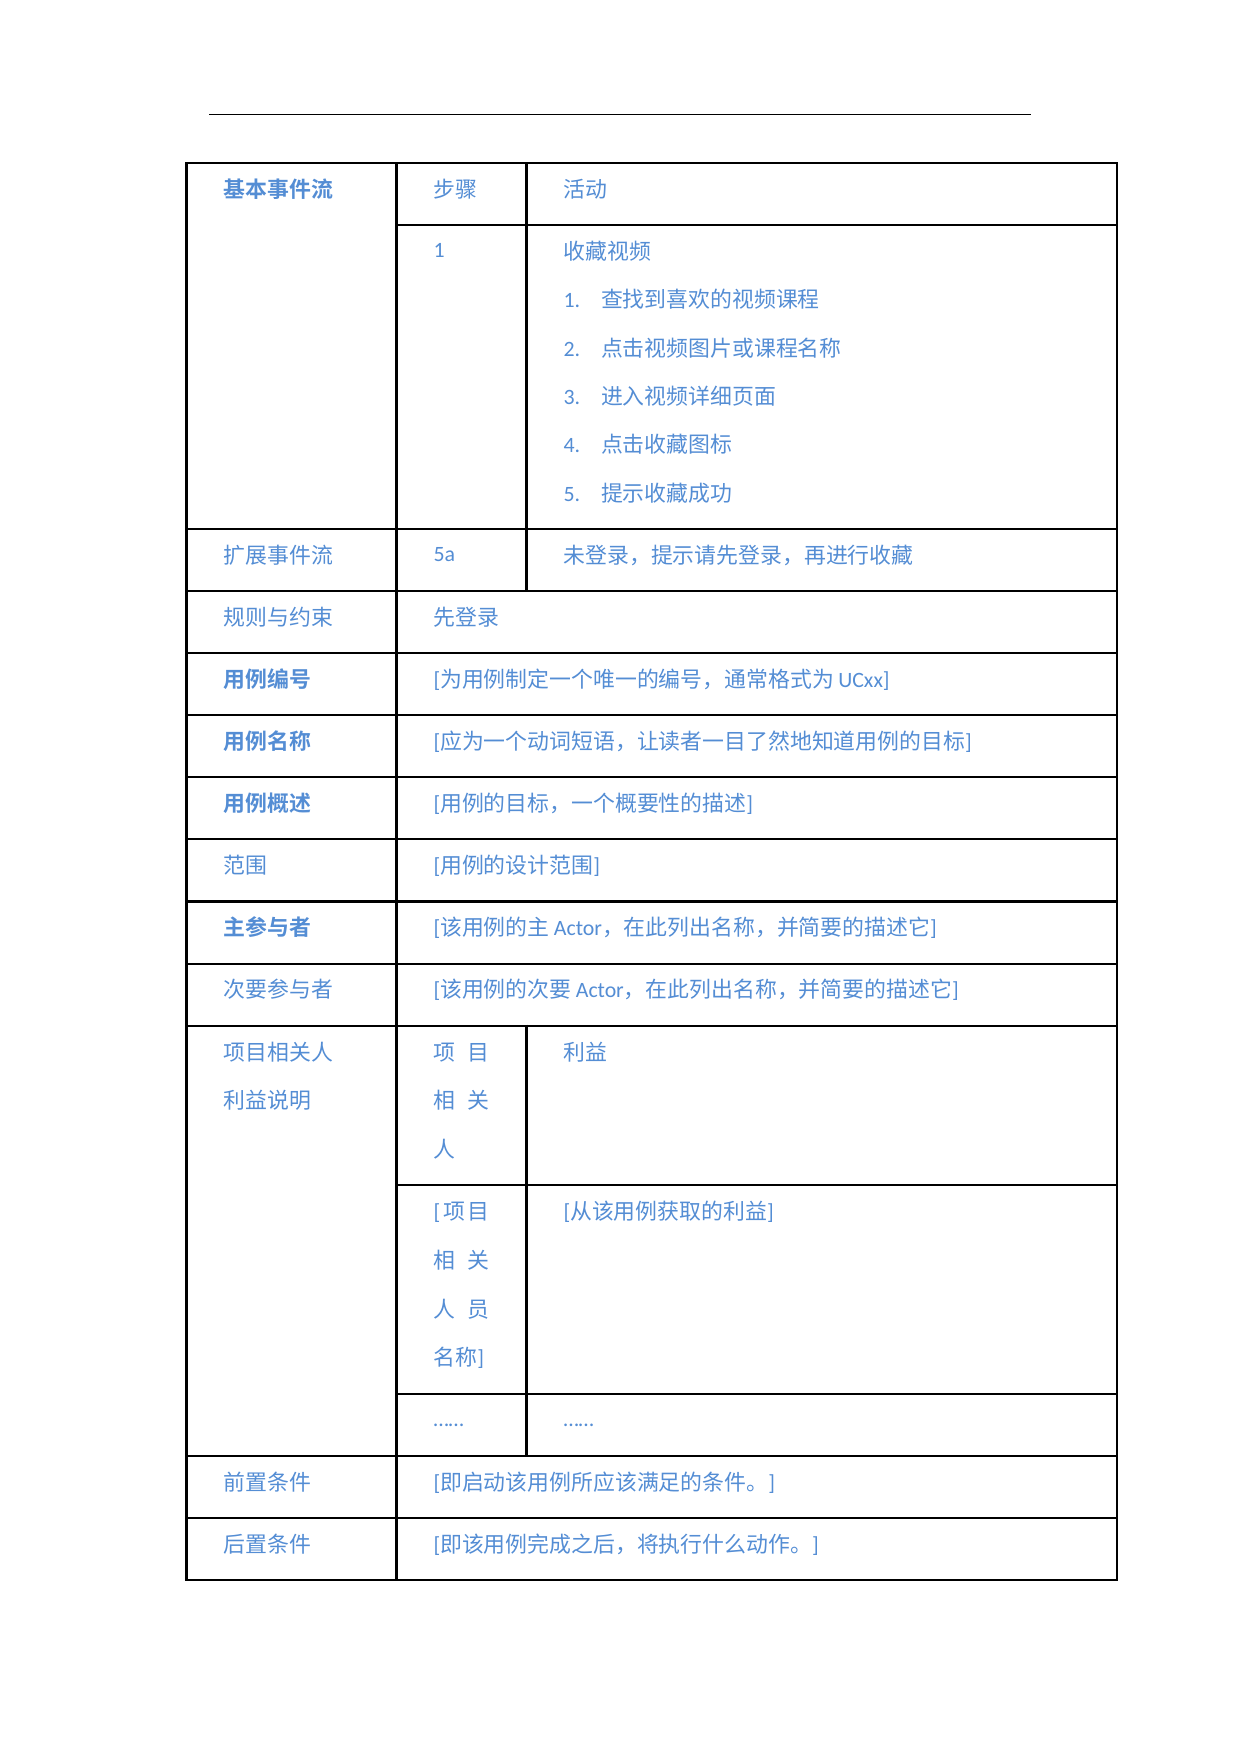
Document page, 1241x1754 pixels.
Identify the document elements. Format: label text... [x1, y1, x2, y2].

table_cell 项目相关人 [398, 1027, 525, 1184]
table_cell 后置条件 [188, 1519, 395, 1579]
table_cell 前置条件 [188, 1457, 395, 1517]
table_cell 次要参与者 [188, 965, 395, 1024]
table_cell 规则与约束 [188, 592, 395, 652]
table_cell …… [528, 1395, 1116, 1454]
table_cell [从该用例获取的利益] [528, 1186, 1116, 1392]
table_cell [项目相关人员名称] [398, 1186, 525, 1392]
table_cell 用例名称 [188, 716, 395, 776]
table_cell 先登录 [398, 592, 1116, 652]
table_cell 基本事件流 [188, 164, 395, 528]
table_cell 利益 [528, 1027, 1116, 1184]
table_cell [该用例的次要Actor，在此列出名称，并简要的描述它] [398, 965, 1116, 1024]
table_cell 未登录，提示请先登录，再进行收藏 [528, 530, 1116, 590]
table_cell 扩展事件流 [188, 530, 395, 590]
table_cell 主参与者 [188, 903, 395, 962]
table_cell 收藏视频 查找到喜欢的视频课程 点击视频图片或课程名称 进入视频详细页面 点击收藏图标 提示收藏成功 [528, 226, 1116, 528]
table_cell [为用例制定一个唯一的编号，通常格式为UCxx] [398, 654, 1116, 714]
table_cell 5a [398, 530, 525, 590]
table_cell 1 [398, 226, 525, 528]
table_cell 用例编号 [188, 654, 395, 714]
table_cell 范围 [188, 840, 395, 900]
table_cell [该用例的主Actor，在此列出名称，并简要的描述它] [398, 903, 1116, 962]
table_cell [应为一个动词短语，让读者一目了然地知道用例的目标] [398, 716, 1116, 776]
table_cell [即该用例完成之后，将执行什么动作。] [398, 1519, 1116, 1579]
table_cell 步骤 [398, 164, 525, 224]
table_cell [即启动该用例所应该满足的条件。] [398, 1457, 1116, 1517]
table_cell 项目相关人 利益说明 [188, 1027, 395, 1454]
table_cell [用例的目标，一个概要性的描述] [398, 778, 1116, 838]
table_cell 活动 [528, 164, 1116, 224]
table_cell …… [398, 1395, 525, 1454]
table_cell [用例的设计范围] [398, 840, 1116, 900]
table_cell 用例概述 [188, 778, 395, 838]
